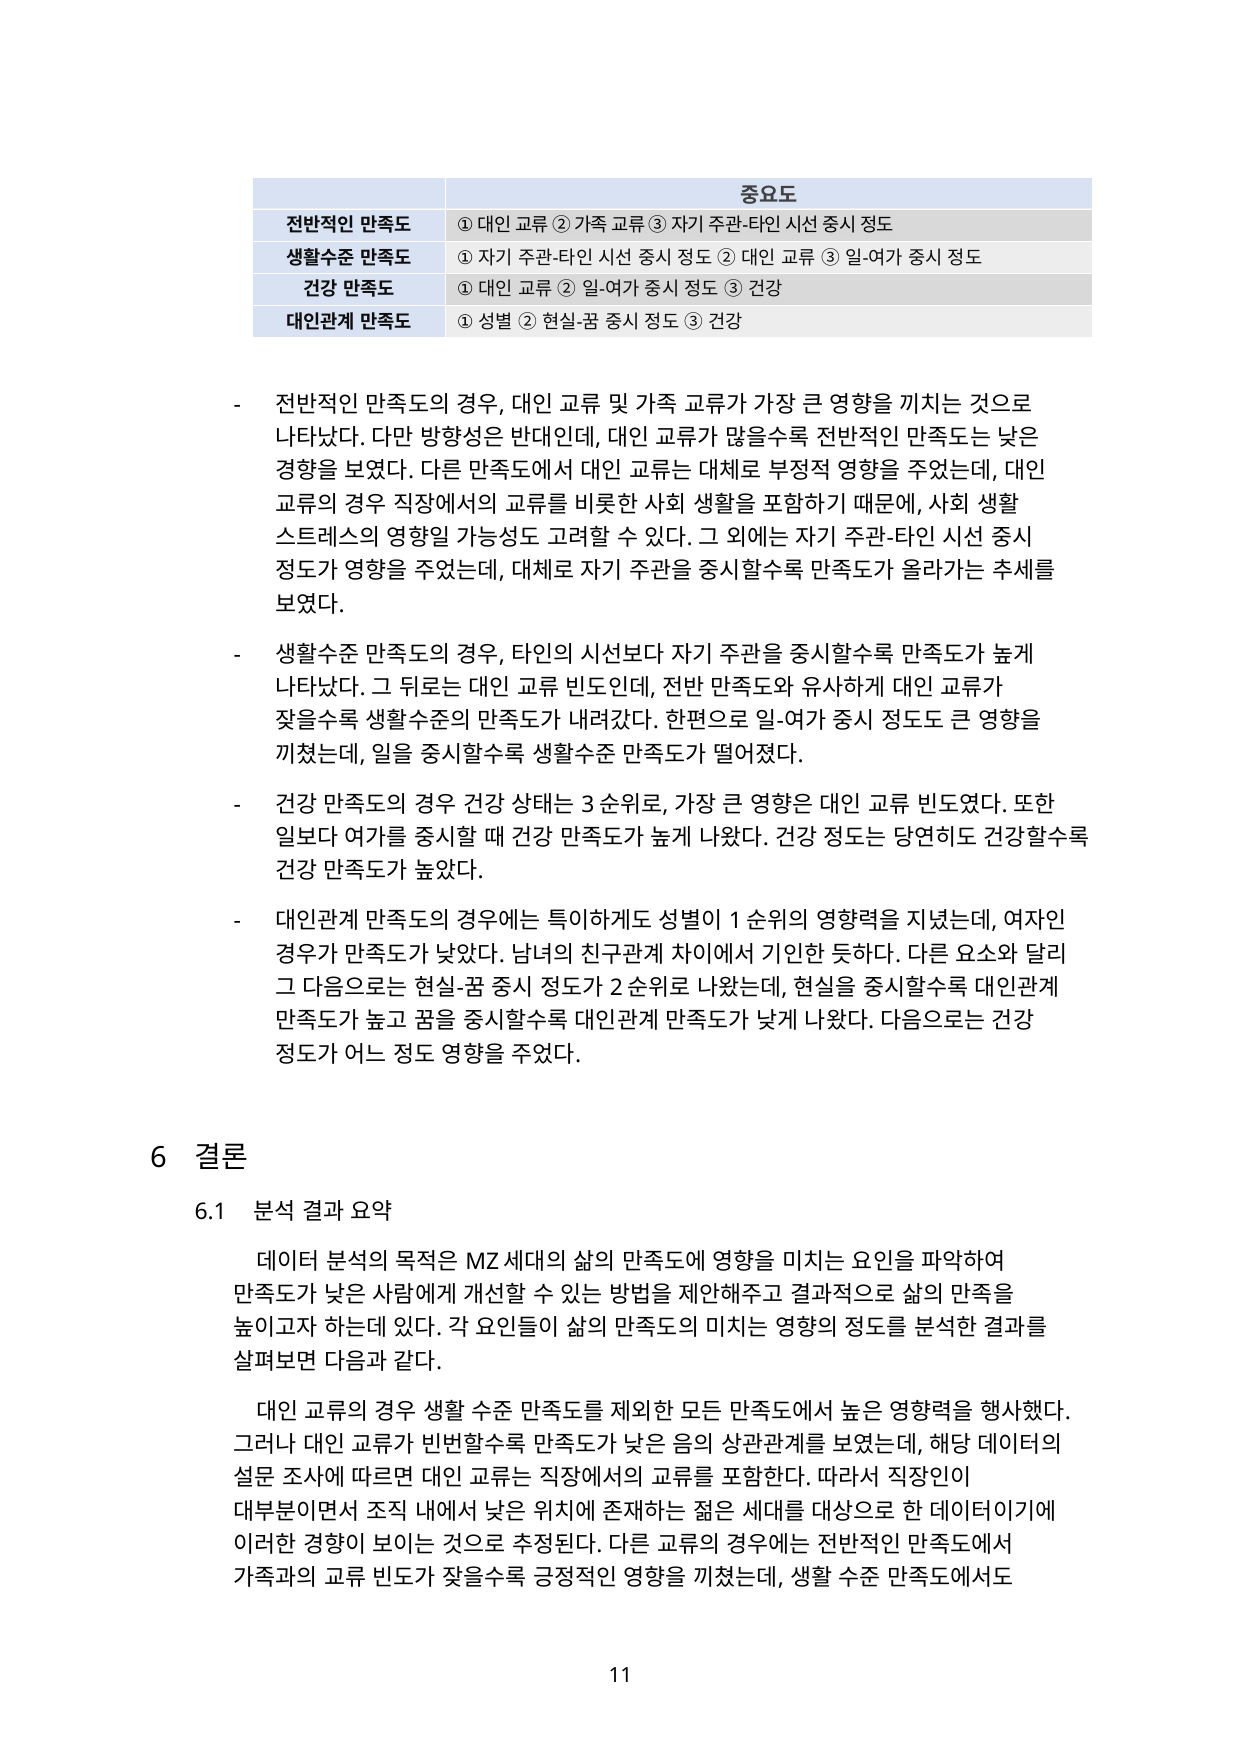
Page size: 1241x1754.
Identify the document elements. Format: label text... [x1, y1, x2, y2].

table_cell 대인관계 만족도 [253, 306, 445, 337]
list 결론 [150, 1133, 1090, 1176]
table_cell ① 자기 주관-타인 시선 중시 정도 ② 대인 교류 ③ 일-여가 중시 정도 [446, 242, 1092, 273]
table_cell ① 성별 ② 현실-꿈 중시 정도 ③ 건강 [446, 306, 1092, 337]
list 대인관계 만족도의 경우에는 특이하게도 성별이 1순위의 영향력을 지녔는데, 여자인 경우가 만족도가 낮았다. 남녀의 친구관계 차이에서 기인한 듯하다. 다른 요소와 달리 그 다음으로는 현실-꿈 중시 정도가 2순위로 나왔는데, 현실을 중시할수록 대인관계 만족도가 높고 꿈을 중시할수록 대인관계 만족도가 낮게 나왔다. 다음으로는 건강 정도가 어느 정도 영향을 주었다. [233, 902, 1090, 1069]
table_header 중요도 [446, 178, 1092, 208]
table_cell 생활수준 만족도 [253, 242, 445, 273]
list 건강 만족도의 경우 건강 상태는 3순위로, 가장 큰 영향은 대인 교류 빈도였다. 또한 일보다 여가를 중시할 때 건강 만족도가 높게 나왔다. 건강 정도는 당연히도 건강할수록 건강 만족도가 높았다. [233, 786, 1090, 886]
list 분석 결과 요약 [194, 1193, 1090, 1226]
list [233, 1392, 1090, 1592]
table_cell 건강 만족도 [253, 274, 445, 305]
list 전반적인 만족도의 경우, 대인 교류 및 가족 교류가 가장 큰 영향을 끼치는 것으로 나타났다. 다만 방향성은 반대인데, 대인 교류가 많을수록 전반적인 만족도는 낮은 경향을 보였다. 다른 만족도에서 대인 교류는 대체로 부정적 영향을 주었는데, 대인 교류의 경우 직장에서의 교류를 비롯한 사회 생활을 포함하기 때문에, 사회 생활 스트레스의 영향일 가능성도 고려할 수 있다. 그 외에는 자기 주관-타인 시선 중시 정도가 영향을 주었는데, 대체로 자기 주관을 중시할수록 만족도가 올라가는 추세를 보였다. [233, 386, 1090, 619]
table_cell ① 대인 교류 ② 일-여가 중시 정도 ③ 건강 [446, 274, 1092, 305]
table_header [253, 178, 445, 208]
list 생활수준 만족도의 경우, 타인의 시선보다 자기 주관을 중시할수록 만족도가 높게 나타났다. 그 뒤로는 대인 교류 빈도인데, 전반 만족도와 유사하게 대인 교류가 잦을수록 생활수준의 만족도가 내려갔다. 한편으로 일-여가 중시 정도도 큰 영향을 끼쳤는데, 일을 중시할수록 생활수준 만족도가 떨어졌다. [233, 636, 1090, 769]
list 데이터 분석의 목적은 MZ세대의 삶의 만족도에 영향을 미치는 요인을 파악하여 만족도가 낮은 사람에게 개선할 수 있는 방법을 제안해주고 결과적으로 삶의 만족을 높이고자 하는데 있다. 각 요인들이 삶의 만족도의 미치는 영향의 정도를 분석한 결과를 살펴보면 다음과 같다. [233, 1243, 1090, 1376]
table_cell ① 대인 교류 ② 가족 교류 ③ 자기 주관-타인 시선 중시 정도 [446, 210, 1092, 241]
table_cell 전반적인 만족도 [253, 210, 445, 241]
